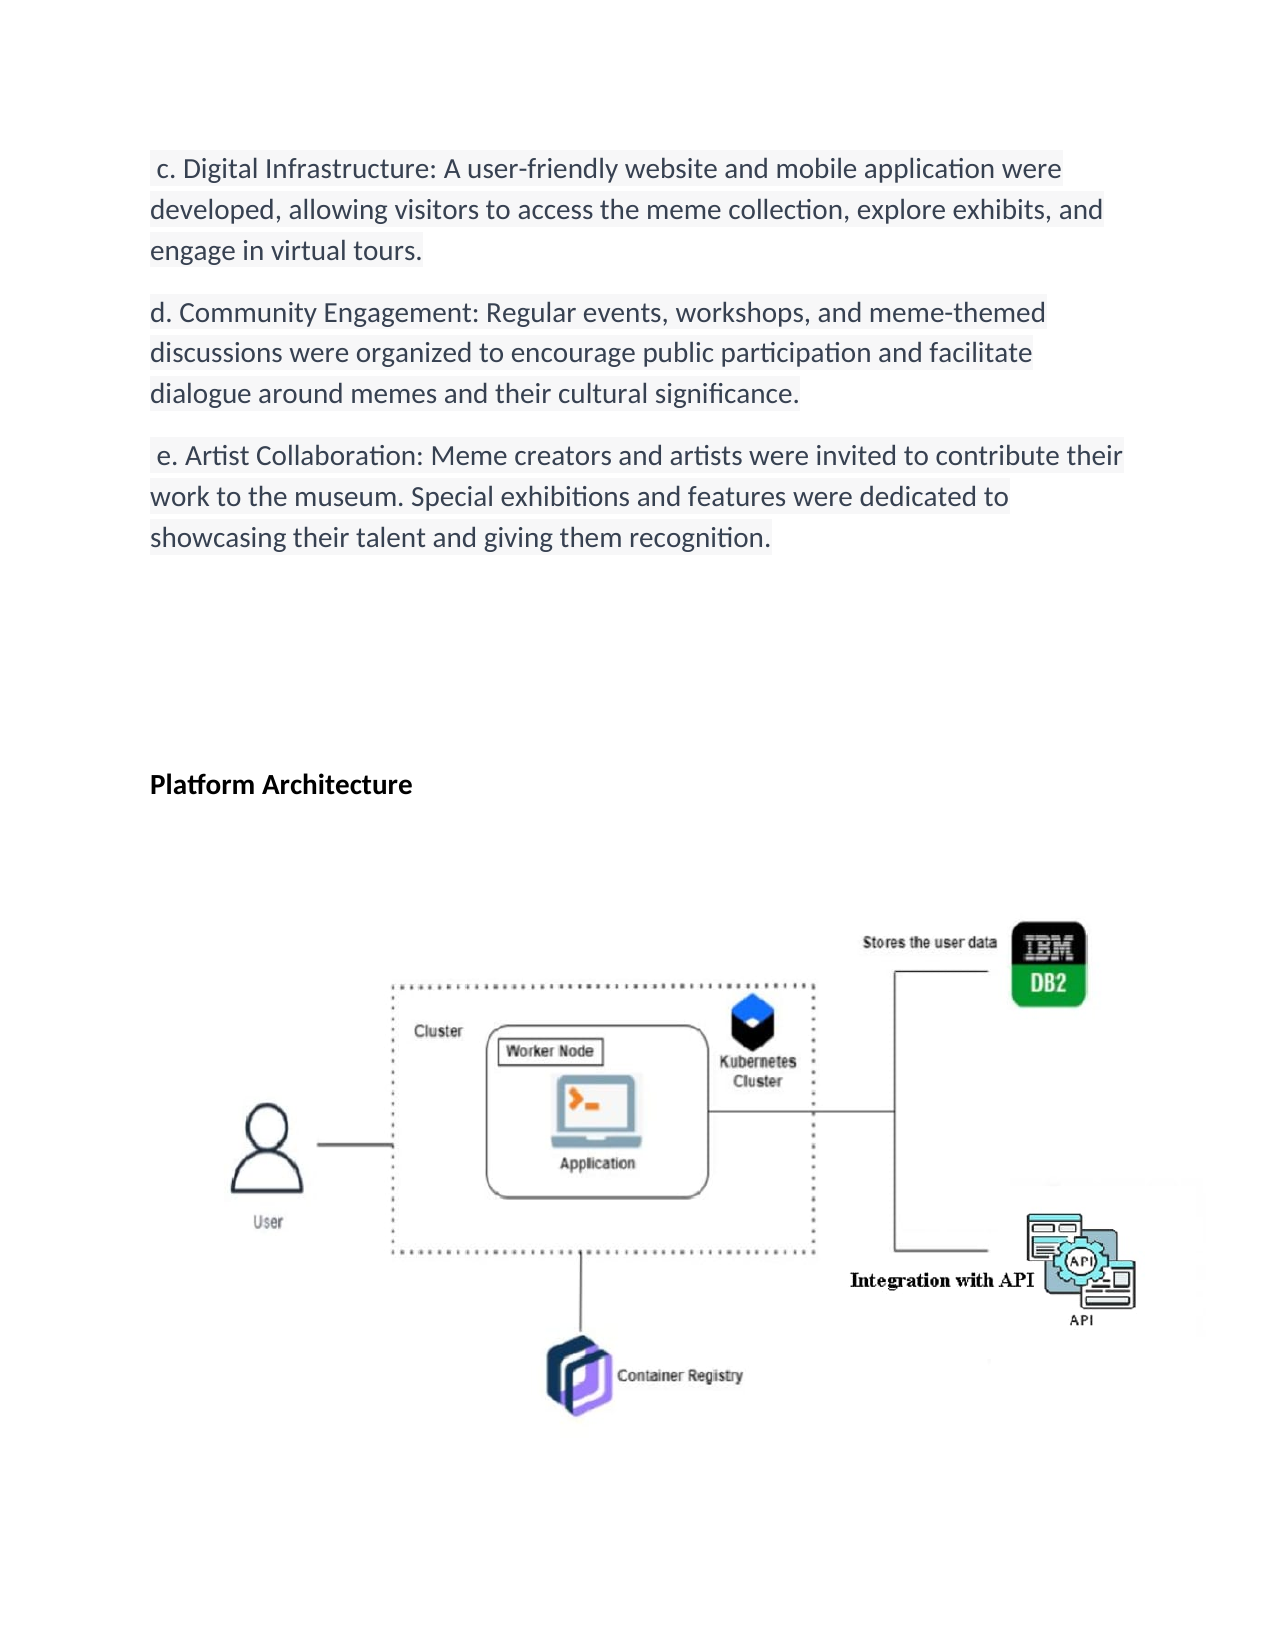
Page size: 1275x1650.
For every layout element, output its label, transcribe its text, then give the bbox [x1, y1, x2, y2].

text e. Artist Collaboration: Meme creators and artists were invited to contribute their work to the museum. Special exhibitions and features were dedicated to showcasing their talent and giving them recognition. [150, 437, 1125, 555]
picture [150, 889, 1241, 1456]
text Platform Architecture [150, 766, 1125, 802]
text c. Digital Infrastructure: A user-friendly website and mobile application were developed, allowing visitors to access the meme collection, explore exhibits, and engage in virtual tours. [150, 150, 1125, 267]
text d. Community Engagement: Regular events, workshops, and meme-themed discussions were organized to encourage public participation and facilitate dialogue around memes and their cultural significance. [150, 294, 1125, 411]
